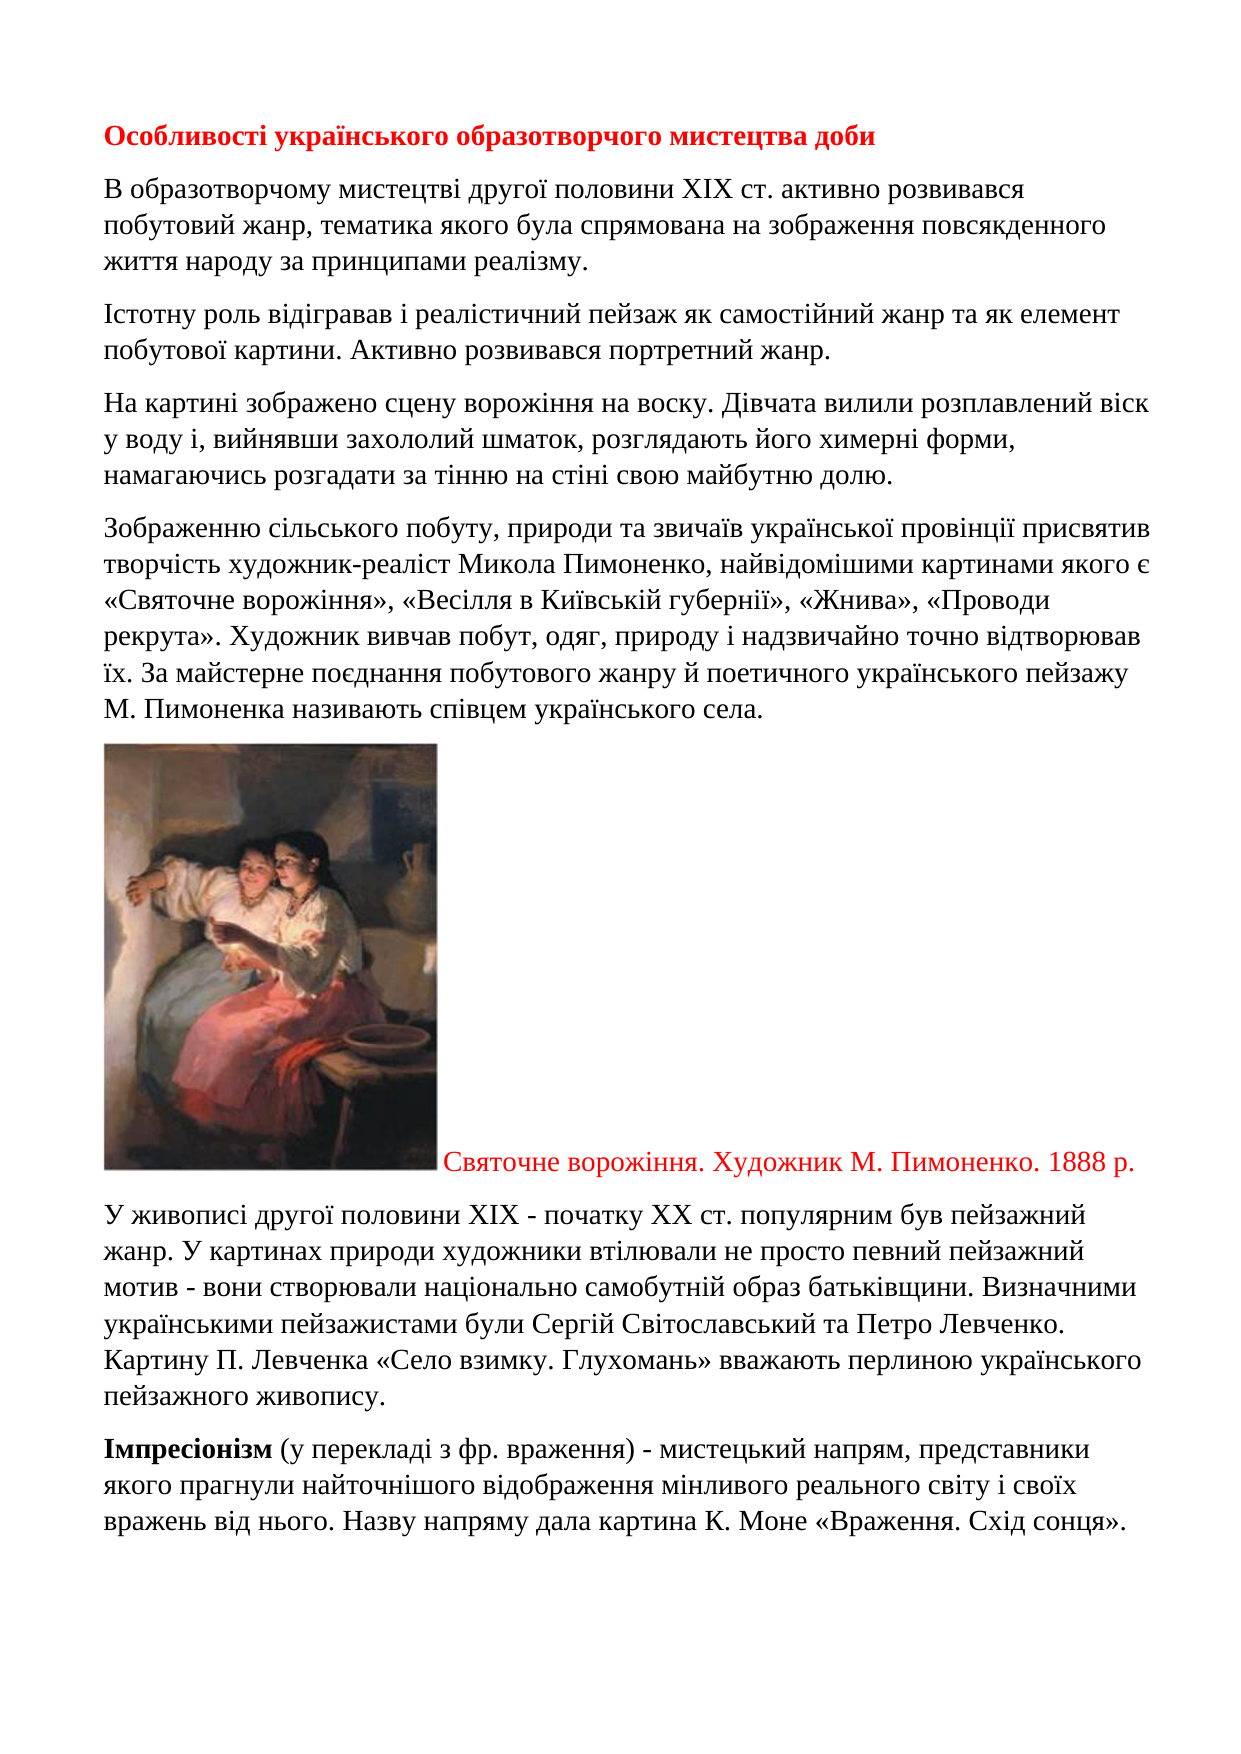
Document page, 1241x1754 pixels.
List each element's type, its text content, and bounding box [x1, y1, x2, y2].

picture [103, 743, 438, 1172]
text Істотну роль відігравав і реалістичний пейзаж як самостійний жанр та як елемент побутової картини. Активно розвивався портретний жанр. [103, 296, 1152, 366]
text Зображенню сільського побуту, природи та звичаїв української провінції присвятив творчість художник-реаліст Микола Пимоненко, найвідомішими картинами якого є «Святочне ворожіння», «Весілля в Київській губернії», «Жнива», «Проводи рекрута». Художник вивчав побут, одяг, природу і надзвичайно точно відтворював їх. За майстерне поєднання побутового жанру й поетичного українського пейзажу М. Пимоненка називають співцем українського села. [103, 510, 1152, 724]
text На картині зображено сцену ворожіння на воску. Дівчата вилили розплавлений віск у воду і, вийнявши захололий шматок, розглядають його химерні форми, намагаючись розгадати за тінню на стіні свою майбутню долю. [103, 385, 1152, 491]
text Особливості українського образотворчого мистецтва доби [103, 118, 1152, 152]
text У живописі другої половини XIX - початку XX ст. популярним був пейзажний жанр. У картинах природи художники втілювали не просто певний пейзажний мотив - вони створювали національно самобутній образ батьківщини. Визначними українськими пейзажистами були Сергій Світославський та Петро Левченко. Картину П. Левченка «Село взимку. Глухомань» вважають перлиною українського пейзажного живопису. [103, 1197, 1152, 1412]
text Імпресіонізм (у перекладі з фр. враження) - мистецький напрям, представники якого прагнули найточнішого відображення мінливого реального світу і своїх вражень від нього. Назву напряму дала картина К. Моне «Враження. Схід сонця». [103, 1431, 1152, 1537]
text В образотворчому мистецтві другої половини XIX ст. активно розвивався побутовий жанр, тематика якого була спрямована на зображення повсякденного життя народу за принципами реалізму. [103, 171, 1152, 277]
